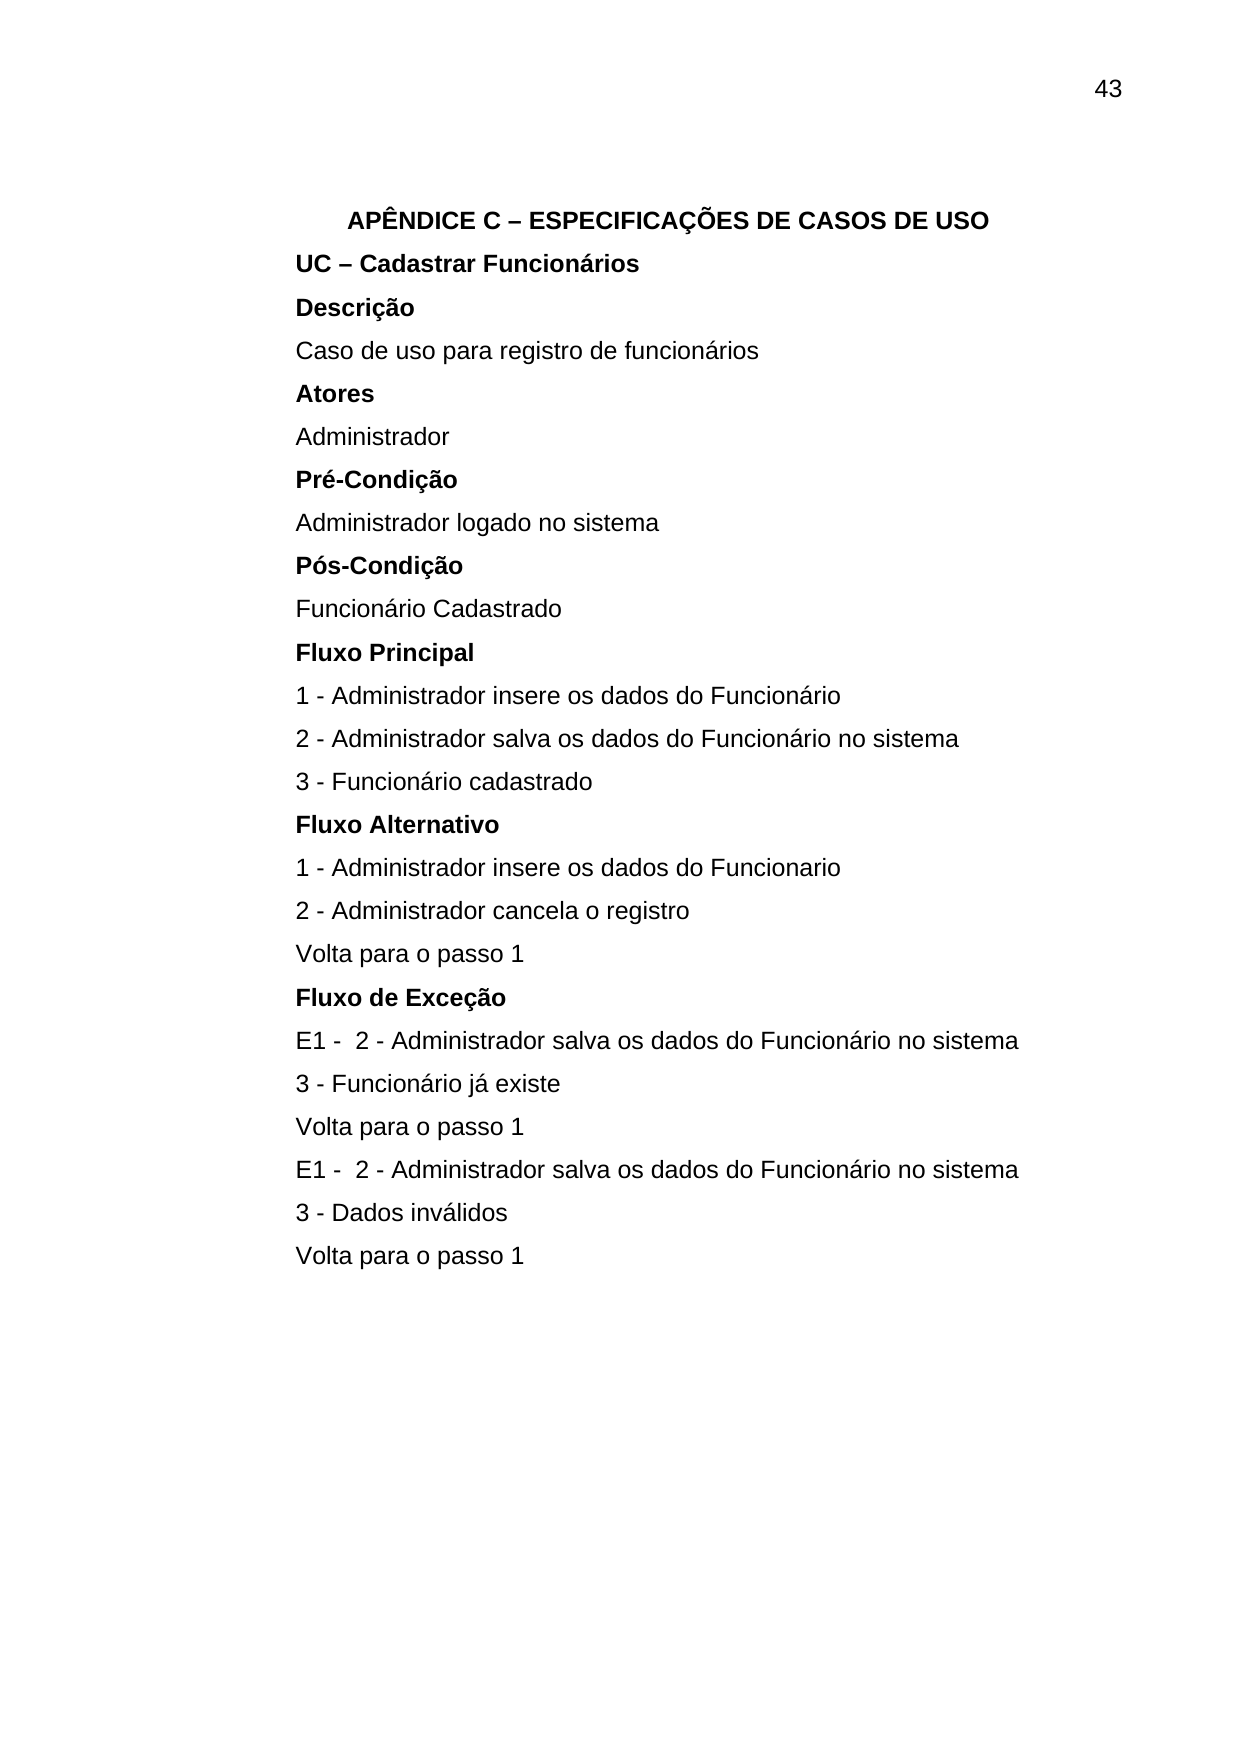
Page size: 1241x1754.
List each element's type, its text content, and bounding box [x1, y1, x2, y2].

text E1 - 2 - Administrador salva os dados do Funcionário no sistema [177, 1155, 1122, 1184]
subtitle apêndice c – especificações de casos de uso [215, 206, 1122, 235]
text 1 - Administrador insere os dados do Funcionário [177, 681, 1122, 709]
text 3 - Funcionário já existe [177, 1069, 1122, 1098]
text Funcionário Cadastrado [177, 594, 1122, 623]
text Pré-Condição [177, 465, 1122, 494]
text Descrição [177, 293, 1122, 321]
text Administrador [177, 422, 1122, 451]
text 3 - Dados inválidos [177, 1198, 1122, 1227]
text Fluxo Alternativo [177, 810, 1122, 839]
text 2 - Administrador salva os dados do Funcionário no sistema [177, 724, 1122, 753]
text Volta para o passo 1 [177, 1241, 1122, 1270]
text Pós-Condição [177, 551, 1122, 580]
text Caso de uso para registro de funcionários [177, 336, 1122, 364]
text UC – Cadastrar Funcionários [177, 249, 1122, 278]
text 3 - Funcionário cadastrado [177, 767, 1122, 796]
text Volta para o passo 1 [177, 939, 1122, 968]
text Volta para o passo 1 [177, 1112, 1122, 1141]
text 1 - Administrador insere os dados do Funcionario [177, 853, 1122, 882]
text Atores [177, 379, 1122, 408]
text E1 - 2 - Administrador salva os dados do Funcionário no sistema [177, 1026, 1122, 1054]
text Fluxo de Exceção [177, 983, 1122, 1011]
text Administrador logado no sistema [177, 508, 1122, 537]
text Fluxo Principal [177, 638, 1122, 666]
text 2 - Administrador cancela o registro [177, 896, 1122, 925]
